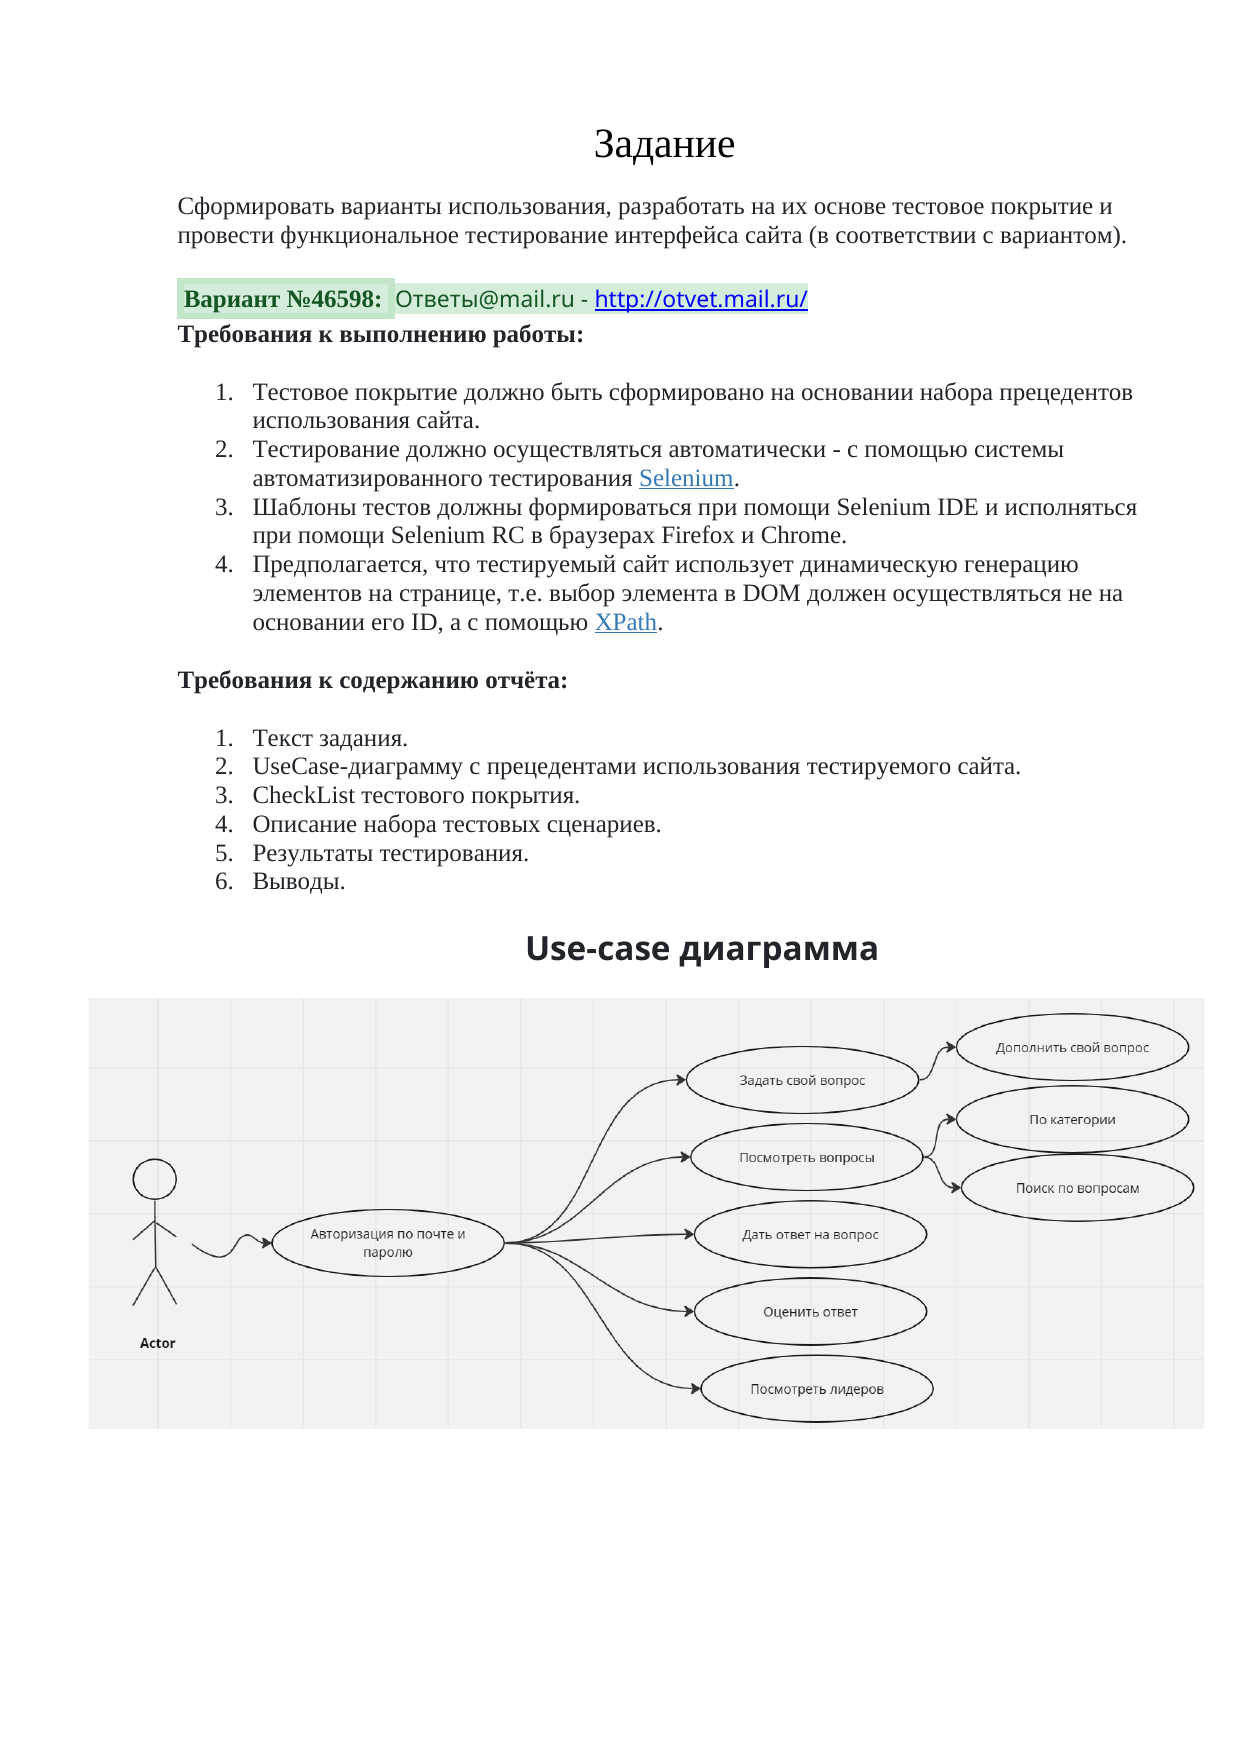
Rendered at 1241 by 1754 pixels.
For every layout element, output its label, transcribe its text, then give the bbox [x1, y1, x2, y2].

list Шаблоны тестов должны формироваться при помощи Selenium IDE и исполняться при помощи Selenium RC в браузерах Firefox и Chrome. [215, 492, 1152, 549]
list Тестовое покрытие должно быть сформировано на основании набора прецедентов использования сайта. [215, 377, 1152, 434]
text Задание [177, 118, 1152, 166]
text Вариант №46598: Ответы@mail.ru - http://otvet.mail.ru/ [395, 278, 1152, 319]
list Результаты тестирования. [215, 838, 1152, 866]
text Требования к содержанию отчёта: [177, 665, 1152, 693]
list UseCase-диаграмму с прецедентами использования тестируемого сайта. [215, 751, 1152, 780]
list Предполагается, что тестируемый сайт использует динамическую генерацию элементов на странице, т.е. выбор элемента в DOM должен осуществляться не на основании его ID, а с помощью XPath. [215, 549, 1152, 636]
picture [88, 998, 1205, 1429]
list Текст задания. [215, 723, 1152, 751]
list Use-case диаграмма [252, 924, 1152, 970]
text Требования к выполнению работы: [177, 319, 1152, 348]
list CheckList тестового покрытия. [215, 780, 1152, 809]
text Сформировать варианты использования, разработать на их основе тестовое покрытие и провести функциональное тестирование интерфейса сайта (в соответствии с вариантом). [177, 191, 1152, 248]
list Описание набора тестовых сценариев. [215, 809, 1152, 838]
list Выводы. [215, 866, 1152, 895]
list Тестирование должно осуществляться автоматически - с помощью системы автоматизированного тестирования Selenium. [215, 434, 1152, 492]
